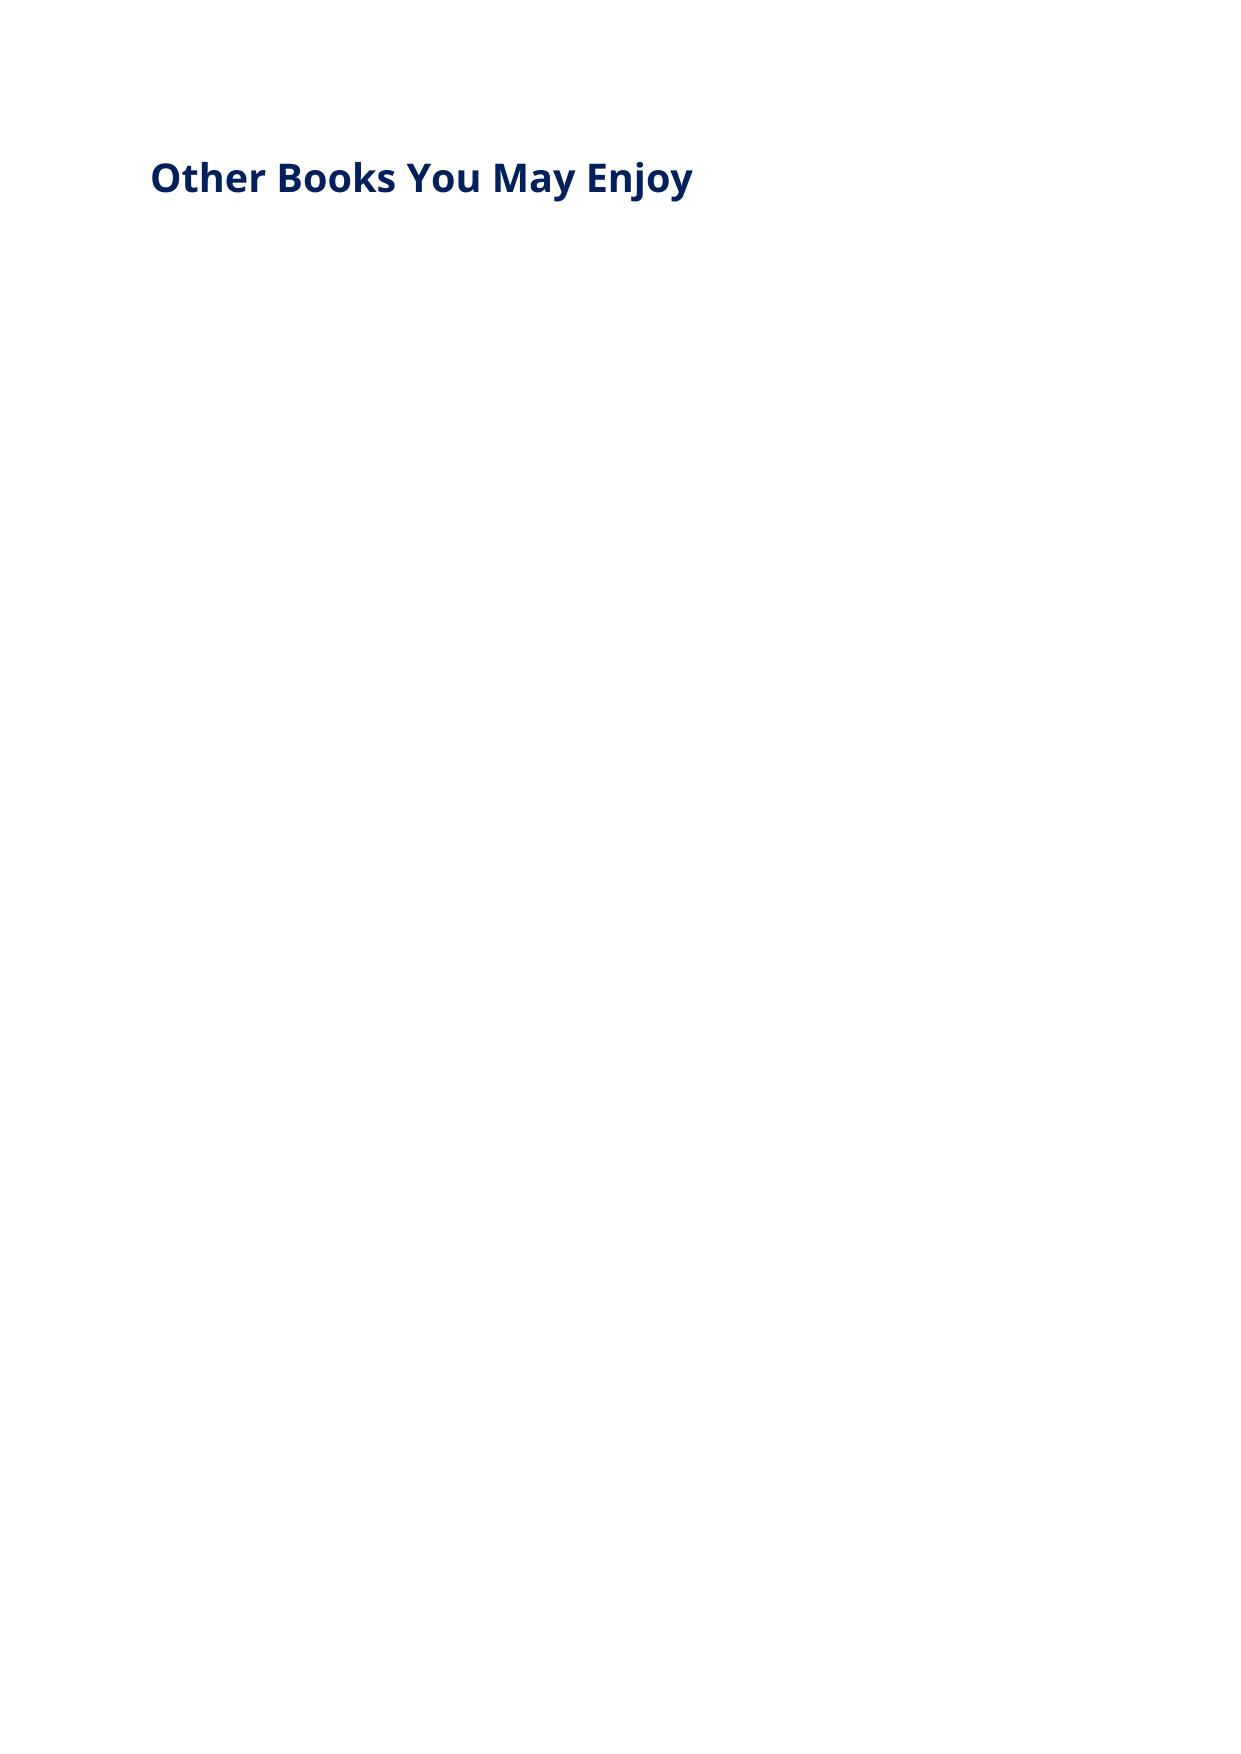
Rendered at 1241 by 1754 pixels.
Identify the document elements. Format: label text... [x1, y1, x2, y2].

subtitle Other Books You May Enjoy [150, 150, 1090, 204]
